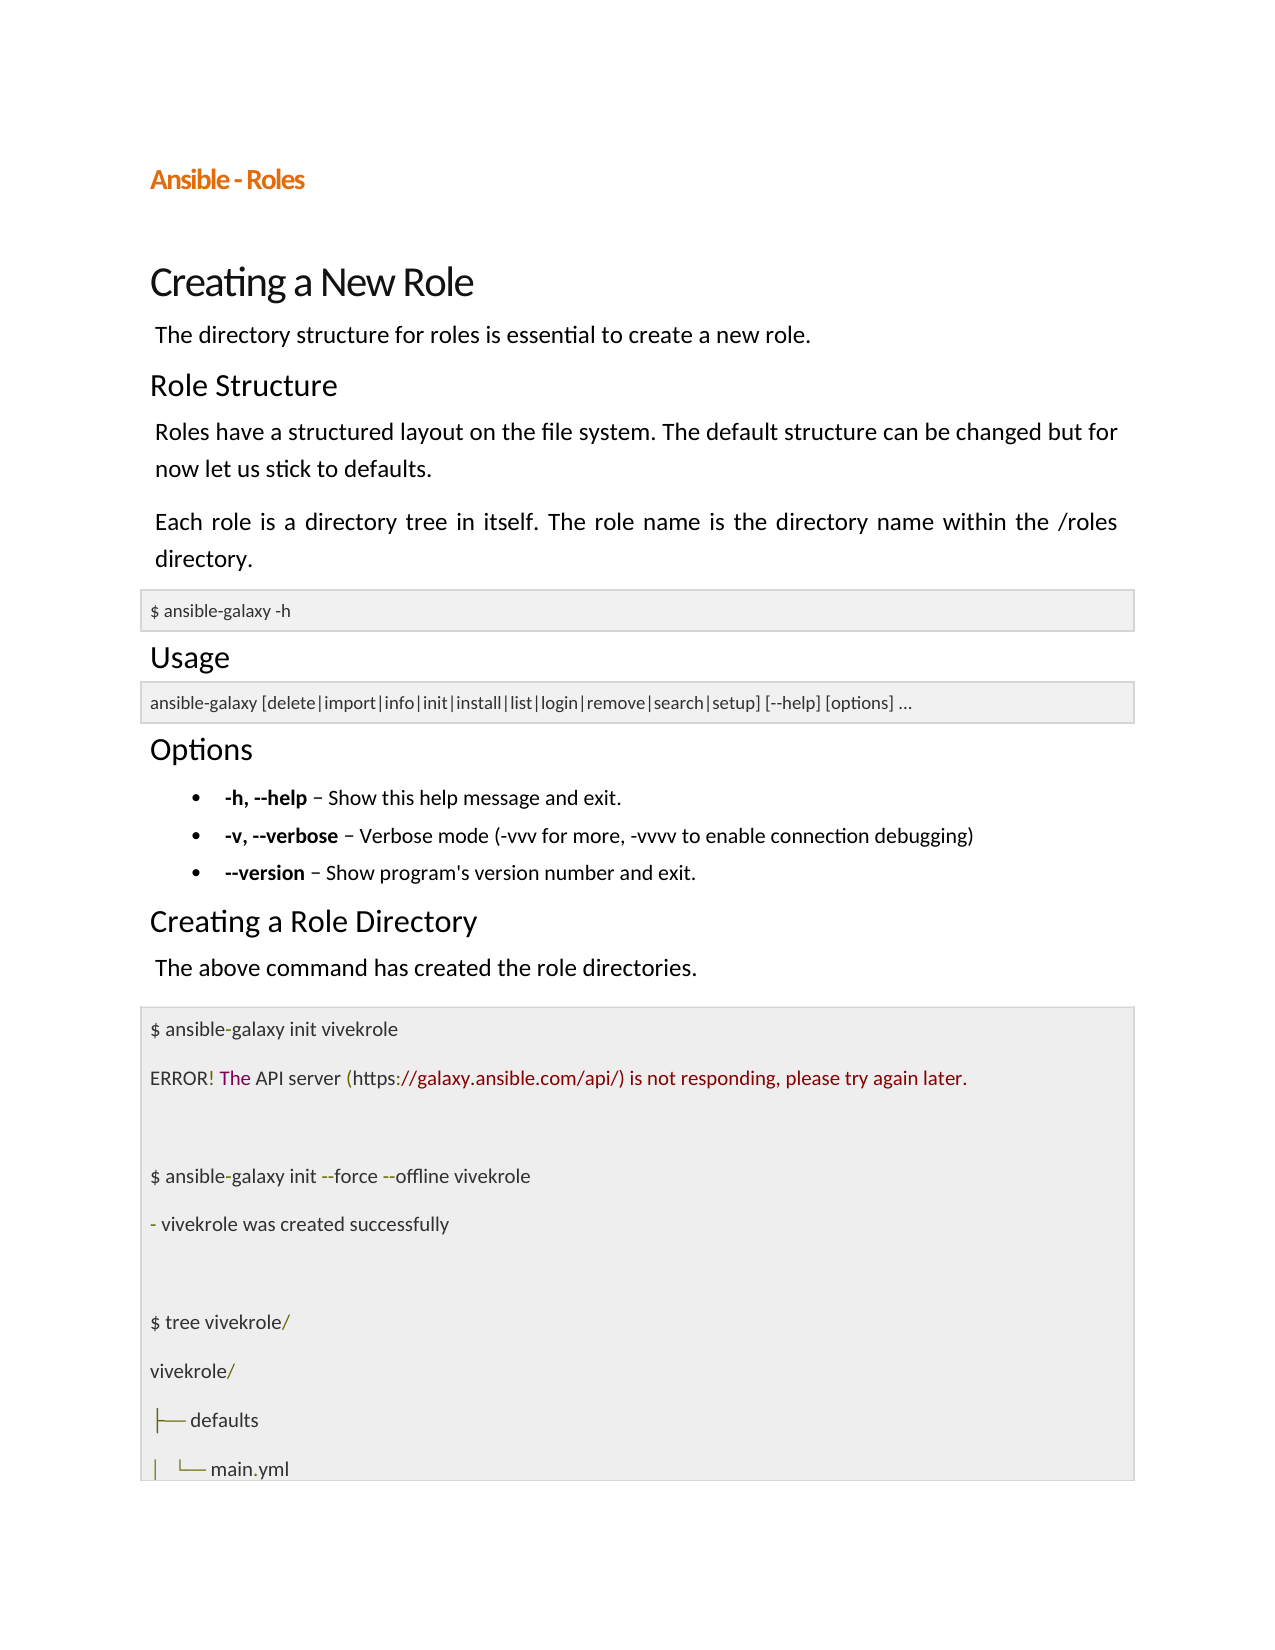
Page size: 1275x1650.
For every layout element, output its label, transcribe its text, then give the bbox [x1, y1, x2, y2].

subtitle Creating a New Role [150, 255, 1120, 307]
text Roles have a structured layout on the file system. The default structure can be changed but for now let us stick to defaults. [155, 409, 1120, 484]
text $ ansible-galaxy init --force --offline vivekrole [142, 1153, 1133, 1188]
text │ └── main.yml [142, 1446, 1133, 1480]
text ├── defaults [142, 1397, 1133, 1432]
text $ tree vivekrole/ [142, 1299, 1133, 1335]
text The directory structure for roles is essential to create a new role. [155, 312, 1120, 349]
subtitle Options [150, 729, 1120, 768]
subtitle Role Structure [150, 364, 1120, 404]
list --version − Show program's version number and exit. [192, 848, 1120, 886]
text Each role is a directory tree in itself. The role name is the directory name within the /roles directory. [155, 499, 1120, 574]
text $ ansible-galaxy -h [142, 591, 1133, 630]
text - vivekrole was created successfully [142, 1202, 1133, 1237]
subtitle Usage [150, 637, 1120, 676]
subtitle Creating a Role Directory [150, 901, 1120, 940]
text $ ansible-galaxy init vivekrole [142, 1008, 1133, 1042]
text vivekrole/ [142, 1348, 1133, 1384]
list -h, --help − Show this help message and exit. [192, 773, 1120, 811]
subtitle Ansible - Roles [150, 150, 1120, 197]
text ERROR! The API server (https://galaxy.ansible.com/api/) is not responding, please try again later. [142, 1055, 1133, 1091]
text The above command has created the role directories. [155, 945, 1120, 983]
text ansible-galaxy [delete|import|info|init|install|list|login|remove|search|setup] [--help] [options] ... [142, 683, 1133, 722]
list -v, --verbose − Verbose mode (-vvv for more, -vvvv to enable connection debugging) [192, 811, 1120, 848]
